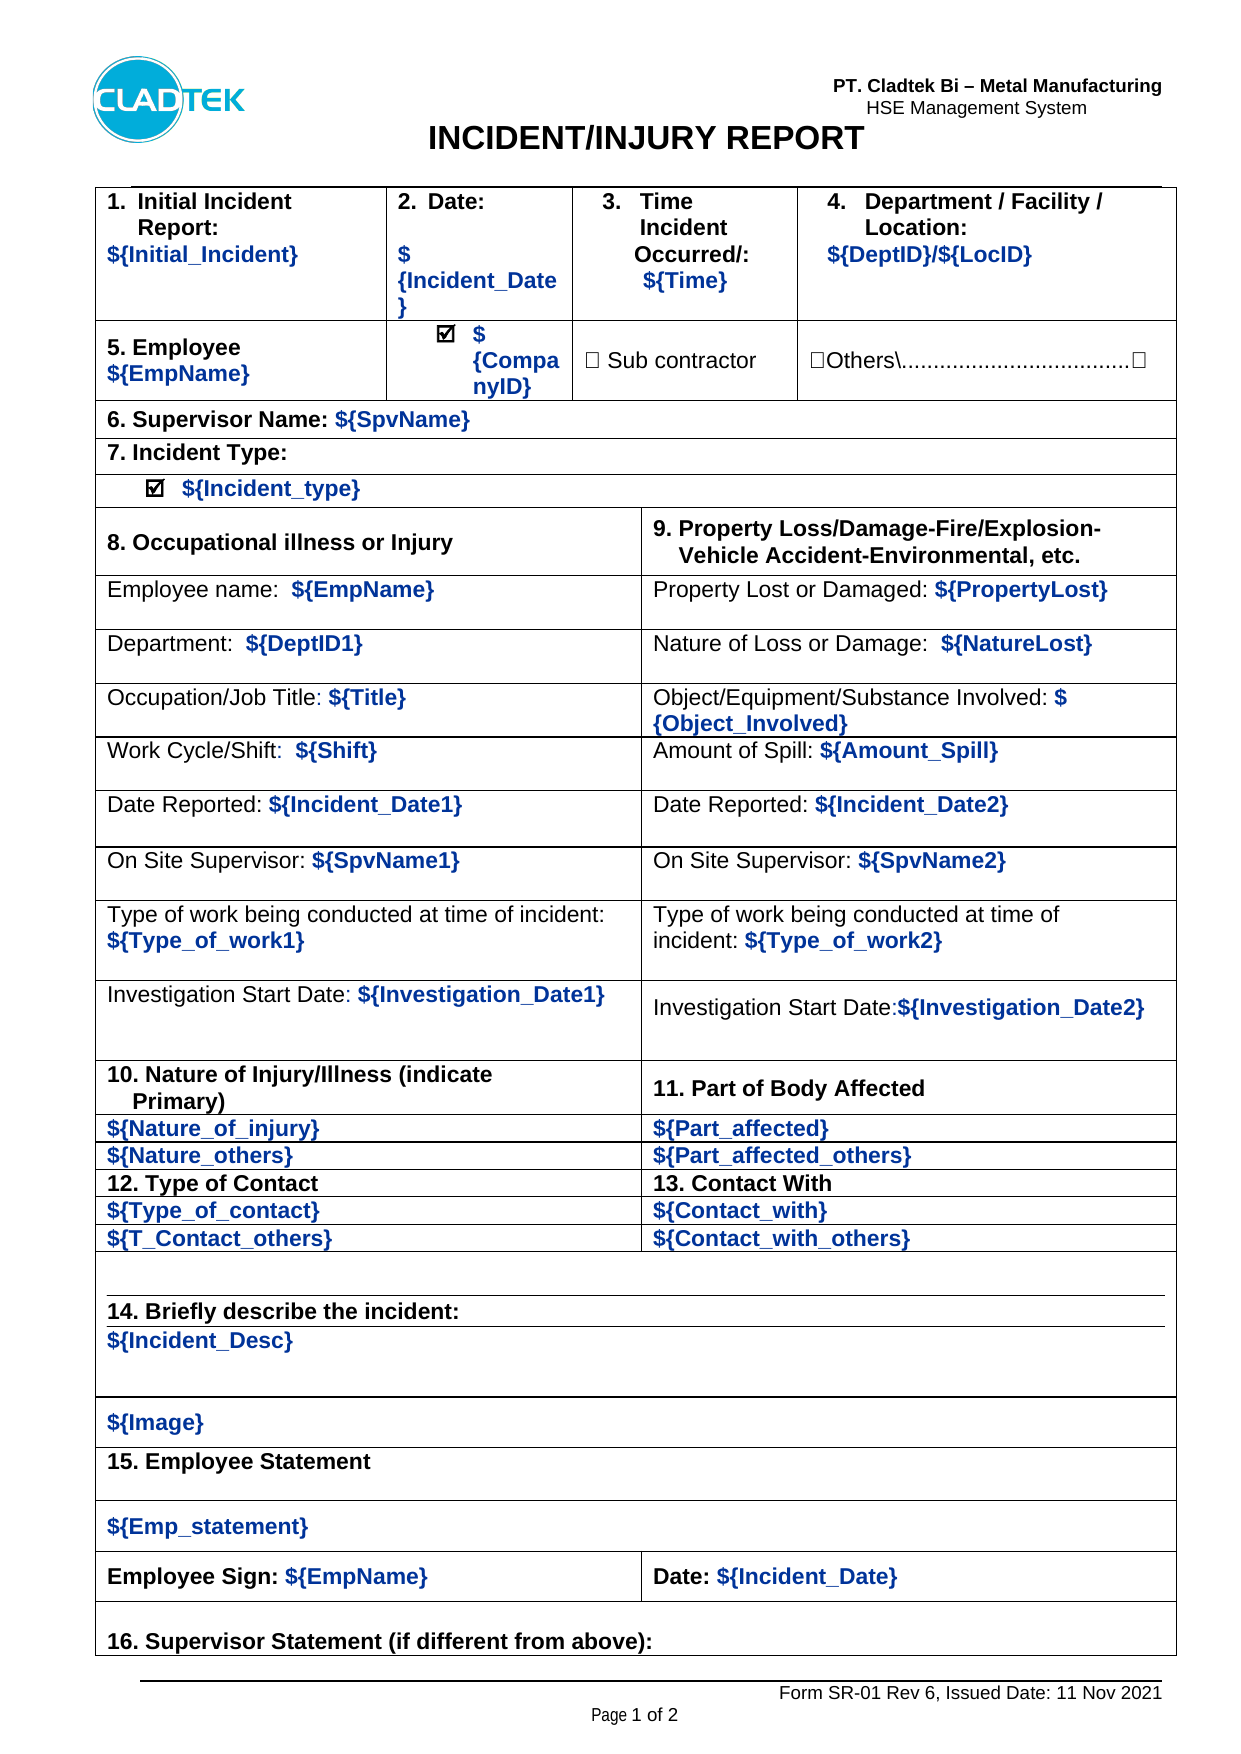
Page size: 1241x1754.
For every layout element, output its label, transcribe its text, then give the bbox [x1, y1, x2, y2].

table_cell ${CompanyID} [387, 321, 572, 400]
table_cell ${Image} [96, 1398, 1176, 1447]
table_cell ${Nature_of_injury} [96, 1115, 641, 1141]
table_cell Department: ${DeptID1} [96, 630, 641, 683]
table_cell Employee name: ${EmpName} [96, 576, 641, 629]
table_cell ${Emp_statement} [96, 1501, 1176, 1551]
table_cell Date Reported: ${Incident_Date1} [96, 791, 641, 846]
table_cell Work Cycle/Shift: ${Shift} [96, 738, 641, 790]
table_cell ${Part_affected_others} [642, 1143, 1176, 1169]
table_cell On Site Supervisor: ${SpvName2} [642, 848, 1176, 900]
table_cell 16. Supervisor Statement (if different from above): ${Spv_statement} [96, 1602, 1176, 1654]
table_cell Property Lost or Damaged: ${PropertyLost} [642, 576, 1176, 629]
table_cell 7. Incident Type: [96, 439, 1176, 474]
table_cell Amount of Spill: ${Amount_Spill} [642, 738, 1176, 790]
table_cell 15. Employee Statement [96, 1448, 1176, 1500]
picture [118, 89, 156, 111]
table_cell ${T_Contact_others} [96, 1225, 641, 1251]
table_cell On Site Supervisor: ${SpvName1} [96, 848, 641, 900]
table_cell Type of work being conducted at time of incident: ${Type_of_work2} [642, 901, 1176, 980]
table_cell Occupation/Job Title: ${Title} [96, 684, 641, 736]
table_header 2. Date: ${Incident_Date} [387, 188, 572, 319]
table_cell Date: ${Incident_Date} [642, 1552, 1176, 1601]
table_cell 12. Type of Contact [96, 1170, 641, 1196]
table_cell Date Reported: ${Incident_Date2} [642, 791, 1176, 846]
table_cell ${Type_of_contact} [96, 1197, 641, 1224]
table_cell 13. Contact With [642, 1170, 1176, 1196]
table_cell Type of work being conducted at time of incident: ${Type_of_work1} [96, 901, 641, 980]
table_cell Investigation Start Date: ${Investigation_Date1} [96, 981, 641, 1060]
table_cell ${Incident_type} [96, 475, 1176, 507]
table_cell Nature of Loss or Damage: ${NatureLost} [642, 630, 1176, 683]
table_cell ${Part_affected} [642, 1115, 1176, 1141]
table_cell 8. Occupational illness or Injury [96, 508, 641, 575]
table_cell  Sub contractor [573, 321, 797, 400]
table_cell Object/Equipment/Substance Involved: ${Object_Involved} [642, 684, 1176, 736]
table_cell Investigation Start Date:${Investigation_Date2} [642, 981, 1176, 1060]
table_cell Employee Sign: ${EmpName} [96, 1552, 641, 1601]
table_header Department / Facility / Location: ${DeptID}/${LocID} [798, 188, 1176, 319]
table_header Initial Incident Report: ${Initial_Incident} [96, 188, 386, 319]
table_cell Others\.................................... [798, 321, 1176, 400]
table_cell 11. Part of Body Affected [642, 1061, 1176, 1114]
table_cell 9. Property Loss/Damage-Fire/Explosion- Vehicle Accident-Environmental, etc. [642, 508, 1176, 575]
table_cell 14. Briefly describe the incident: ${Incident_Desc} [96, 1252, 1176, 1396]
table_cell 5. Employee ${EmpName} [96, 321, 386, 400]
table_cell ${Contact_with} [642, 1197, 1176, 1224]
picture [92, 56, 291, 143]
table_cell ${Nature_others} [96, 1143, 641, 1169]
table_cell 10. Nature of Injury/Illness (indicate Primary) [96, 1061, 641, 1114]
table_cell ${Contact_with_others} [642, 1225, 1176, 1251]
table_header Time Incident Occurred/: ${Time} [573, 188, 797, 319]
table_cell 6. Supervisor Name: ${SpvName} [96, 401, 1176, 438]
